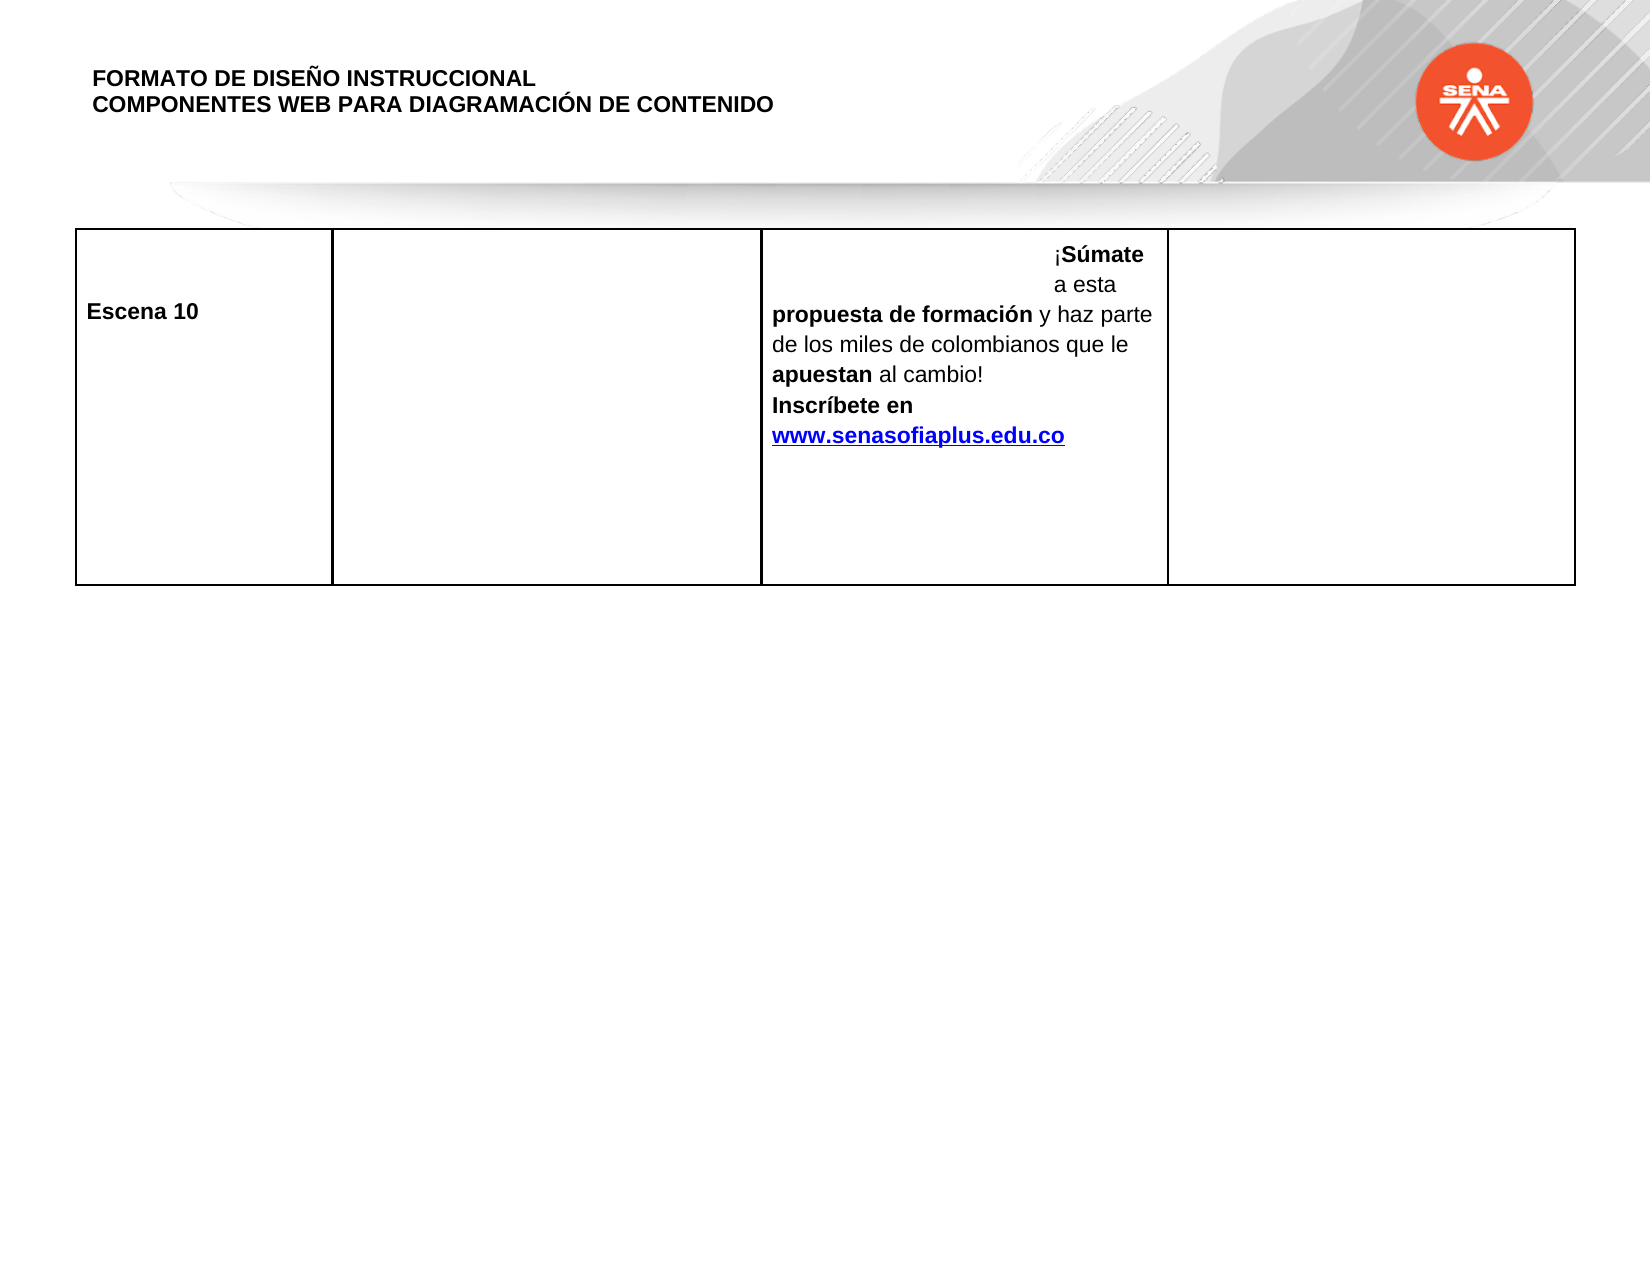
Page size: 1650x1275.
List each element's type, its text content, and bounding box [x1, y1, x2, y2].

picture [0, 0, 1650, 229]
table_cell ¡Súmate a esta propuesta de formación y haz parte de los miles de colombianos que le apuestan al cambio! Inscríbete en www.senasofiaplus.edu.co [763, 230, 1167, 584]
table_cell Escena 10 [77, 230, 331, 584]
table_cell [1169, 230, 1574, 584]
table_cell [334, 230, 760, 584]
